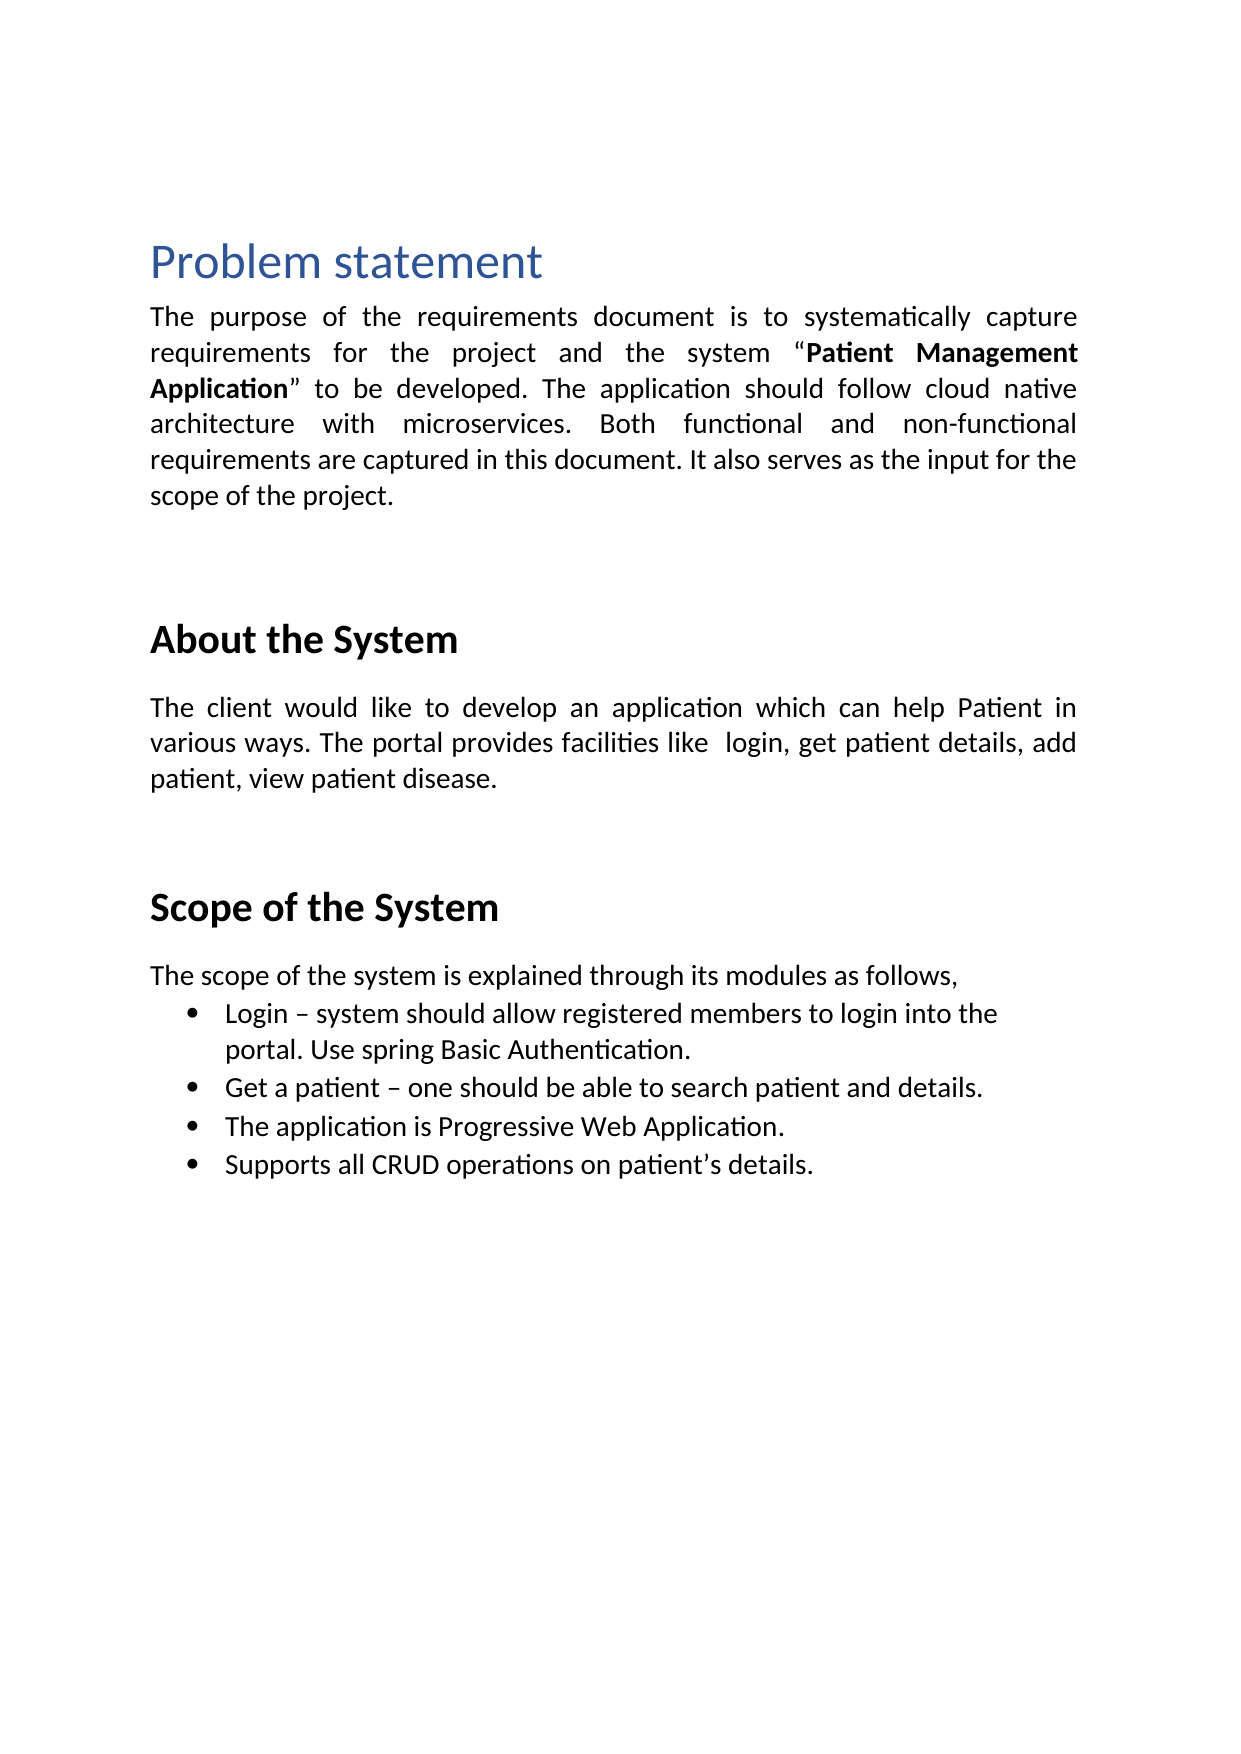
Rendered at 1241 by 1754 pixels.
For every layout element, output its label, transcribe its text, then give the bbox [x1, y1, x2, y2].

text About the System [150, 613, 1078, 664]
text Scope of the System [150, 881, 1078, 932]
list Login – system should allow registered members to login into the portal. Use spring Basic Authentication. [187, 996, 1078, 1067]
text The scope of the system is explained through its modules as follows, [150, 957, 1078, 993]
list Supports all CRUD operations on patient’s details. [187, 1146, 1078, 1182]
text The purpose of the requirements document is to systematically capture requirements for the project and the system “Patient Management Application” to be developed. The application should follow cloud native architecture with microservices. Both functional and non-functional requirements are captured in this document. It also serves as the input for the scope of the project. [150, 298, 1078, 512]
subtitle Problem statement [150, 230, 1090, 291]
list Get a patient – one should be able to search patient and details. [187, 1069, 1078, 1105]
list The application is Progressive Web Application. [187, 1108, 1078, 1143]
text The client would like to develop an application which can help Patient in various ways. The portal provides facilities like login, get patient details, add patient, view patient disease. [150, 689, 1078, 796]
